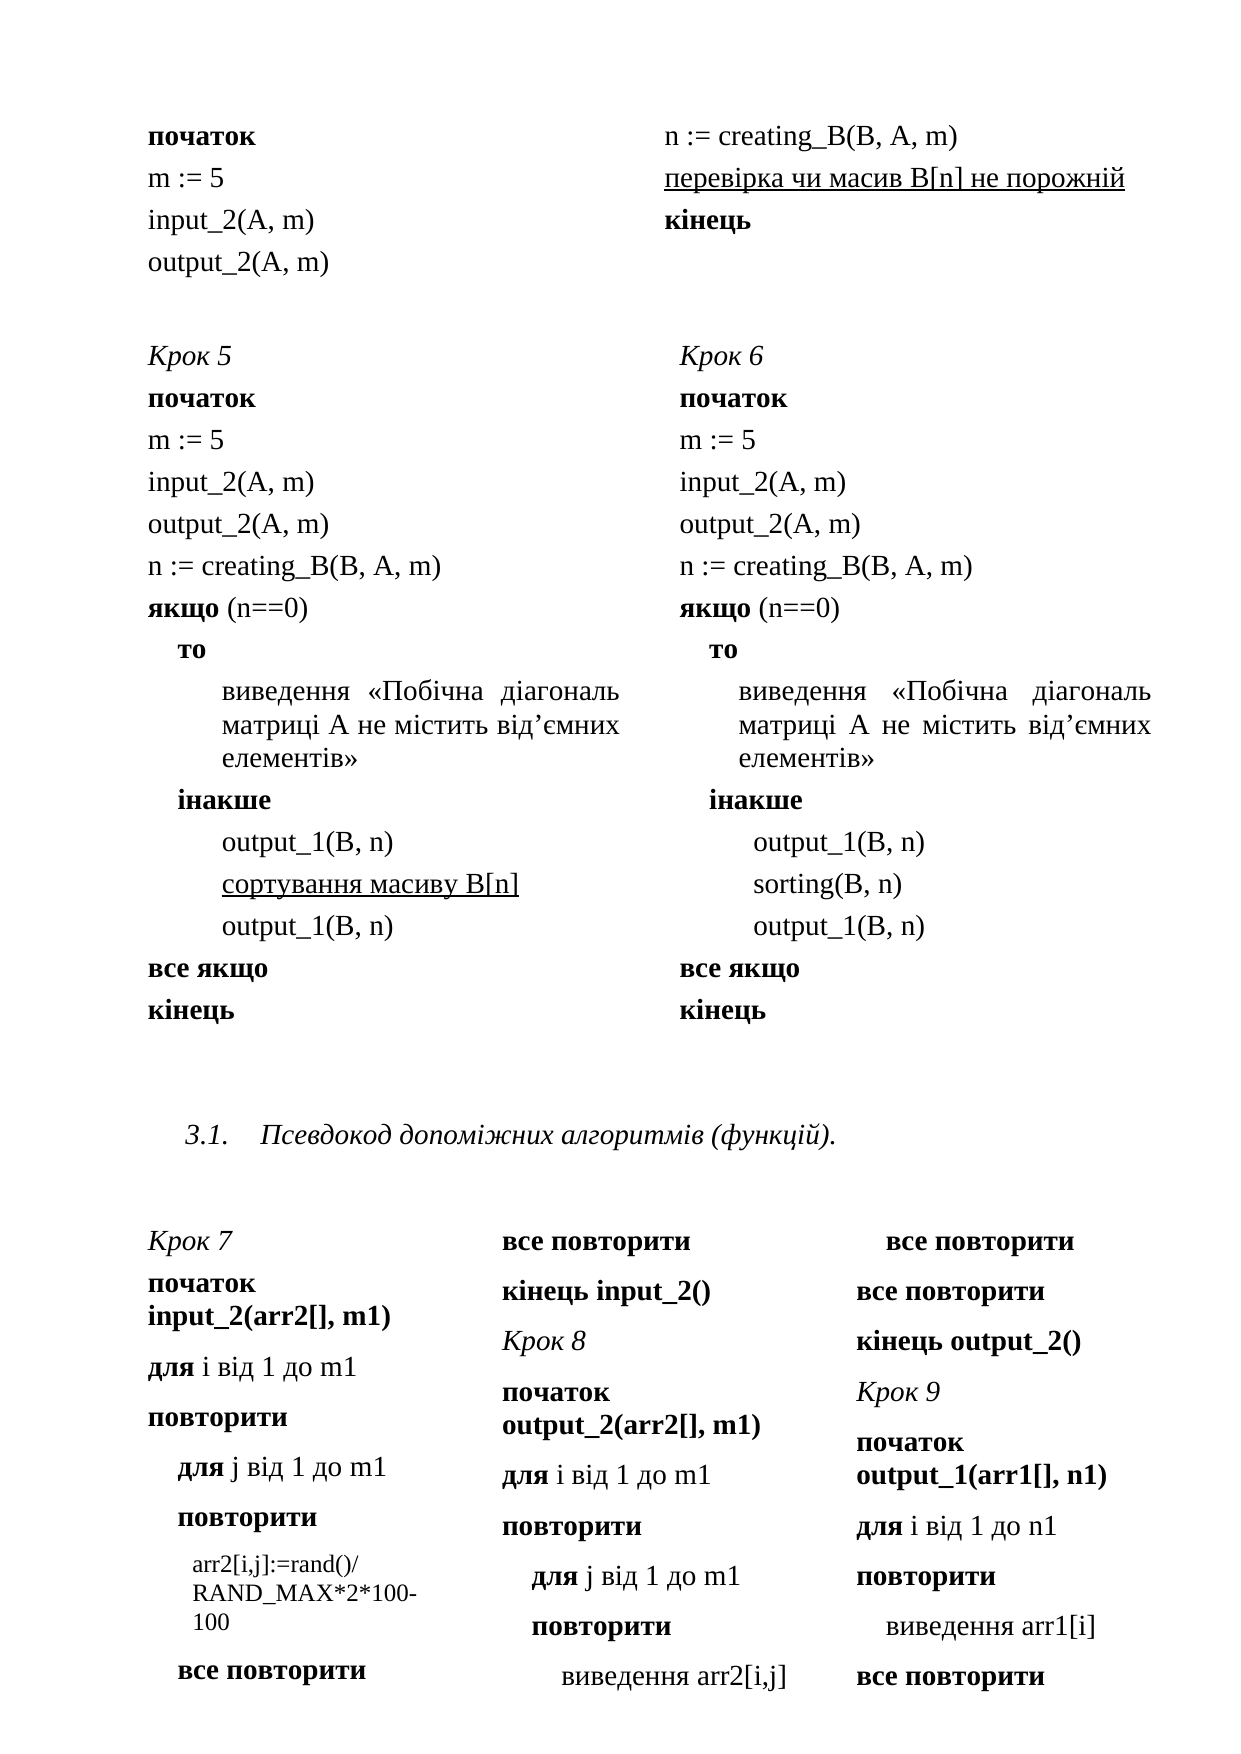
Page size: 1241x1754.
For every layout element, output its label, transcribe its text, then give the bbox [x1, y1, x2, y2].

text перевірка чи масив B[n] не порожній [664, 160, 1152, 194]
text початок [679, 380, 1152, 414]
text інакше [709, 782, 1152, 816]
text початок [148, 118, 635, 152]
text Крок 8 [502, 1323, 797, 1357]
text виведення «Побічна діагональ матриці A не містить від’ємних елементів» [222, 673, 620, 774]
text все повторити [177, 1652, 443, 1686]
text arr2[i,j]:=rand()/RAND_MAX*2*100-100 [192, 1549, 443, 1636]
text для j від 1 до m1 [531, 1558, 797, 1591]
text m := 5 [148, 422, 620, 456]
text для i від 1 до m1 [148, 1349, 443, 1382]
text інакше [177, 782, 620, 816]
text n := creating_B(B, A, m) [664, 118, 1152, 152]
text кінець [148, 992, 620, 1025]
text сортування масиву B[n] [222, 866, 620, 900]
text для i від 1 до m1 [502, 1457, 797, 1491]
text m := 5 [679, 422, 1152, 456]
text кінець [664, 202, 1152, 236]
text Крок 5 [148, 338, 620, 372]
text m := 5 [148, 160, 635, 194]
text все якщо [679, 950, 1152, 983]
text output_1(B, n) [753, 908, 1152, 942]
text виведення arr1[i] [886, 1608, 1152, 1642]
text для j від 1 до m1 [177, 1449, 443, 1483]
text output_1(B, n) [753, 824, 1152, 858]
text кінець output_2() [856, 1323, 1152, 1357]
text повторити [531, 1608, 797, 1642]
text виведення arr2[i,j] [561, 1658, 797, 1692]
text все повторити [856, 1658, 1152, 1692]
text n := creating_B(B, A, m) [679, 548, 1152, 581]
text все повторити [886, 1223, 1152, 1257]
text Крок 7 [148, 1223, 443, 1257]
list Псевдокод допоміжних алгоритмів (функцій). [185, 1117, 1152, 1151]
text повторити [502, 1508, 797, 1541]
text output_1(B, n) [222, 824, 620, 858]
text повторити [148, 1399, 443, 1432]
text все повторити [502, 1223, 797, 1257]
text все повторити [856, 1273, 1152, 1307]
text якщо (n==0) [679, 590, 1152, 623]
text для i від 1 до n1 [856, 1508, 1152, 1541]
text початок output_1(arr1[], n1) [856, 1424, 1152, 1491]
text Крок 6 [679, 338, 1152, 372]
text повторити [856, 1558, 1152, 1591]
text кінець input_2() [502, 1273, 797, 1307]
text кінець [679, 992, 1152, 1025]
text початок input_2(arr2[], m1) [148, 1265, 443, 1332]
text повторити [177, 1499, 443, 1533]
text Крок 9 [856, 1374, 1152, 1407]
text початок output_2(arr2[], m1) [502, 1374, 797, 1441]
text то [709, 632, 1152, 665]
text output_2(A, m) [148, 244, 635, 277]
text input_2(A, m) [679, 464, 1152, 498]
text sorting(B, n) [753, 866, 1152, 900]
text output_2(A, m) [148, 506, 620, 539]
text все якщо [148, 950, 620, 983]
text виведення «Побічна діагональ матриці A не містить від’ємних елементів» [738, 673, 1152, 774]
text input_2(A, m) [148, 464, 620, 498]
text output_1(B, n) [222, 908, 620, 942]
text output_2(A, m) [679, 506, 1152, 539]
text якщо (n==0) [148, 590, 620, 623]
text n := creating_B(B, A, m) [148, 548, 620, 581]
text то [177, 632, 620, 665]
text початок [148, 380, 620, 414]
text input_2(A, m) [148, 202, 635, 236]
